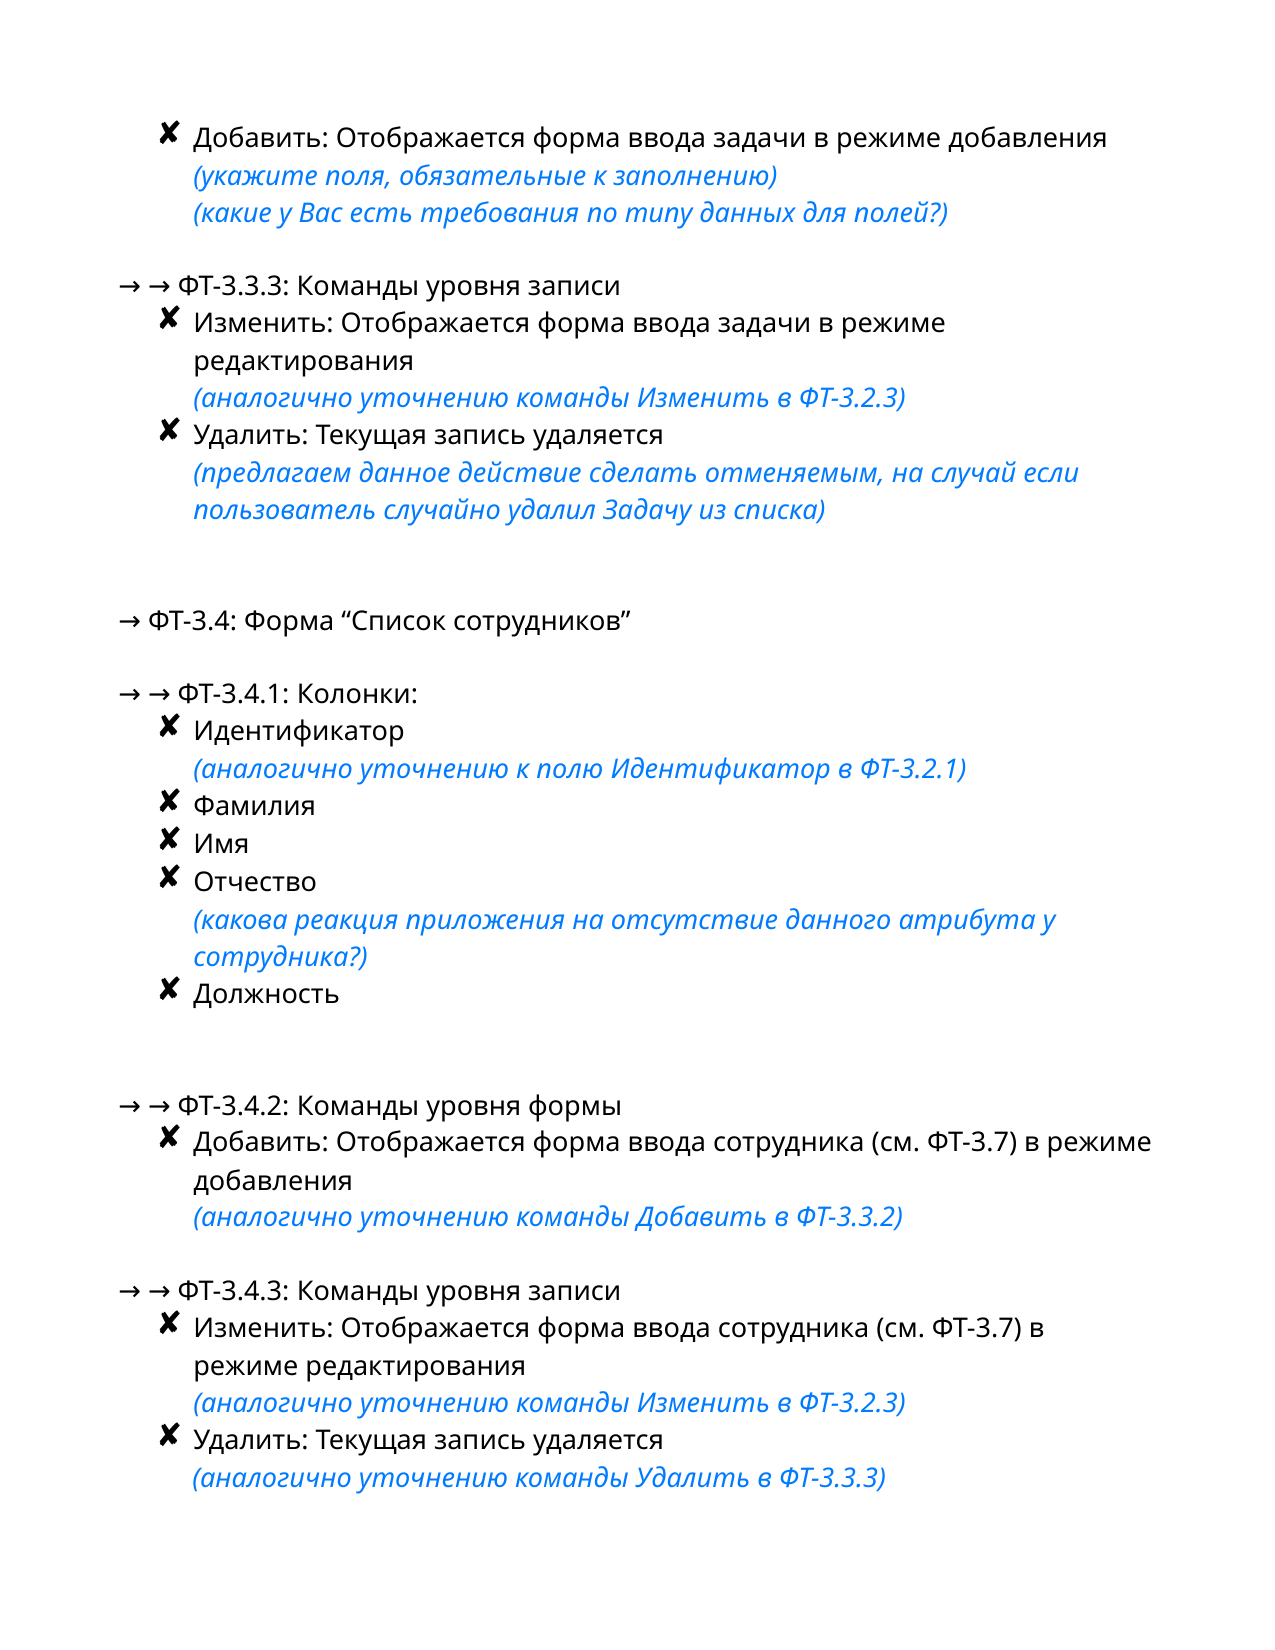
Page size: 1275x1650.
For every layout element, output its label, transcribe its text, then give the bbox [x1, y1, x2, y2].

list (аналогично уточнению к полю Идентификатор в ФТ-3.2.1) [193, 749, 1157, 786]
list (укажите поля, обязательные к заполнению) [193, 156, 1157, 193]
list Идентификатор [156, 712, 1157, 749]
list Имя [156, 824, 1157, 862]
list (аналогично уточнению команды Изменить в ФТ-3.2.3) [193, 1383, 1157, 1420]
list Изменить: Отображается форма ввода сотрудника (см. ФТ-3.7) в режиме редактирования [156, 1308, 1157, 1383]
list (какие у Вас есть требования по типу данных для полей?) [193, 193, 1157, 230]
list (аналогично уточнению команды Изменить в ФТ-3.2.3) [193, 378, 1157, 415]
list Изменить: Отображается форма ввода задачи в режиме редактирования [156, 304, 1157, 378]
list Добавить: Отображается форма ввода задачи в режиме добавления [156, 118, 1157, 156]
list (предлагаем данное действие сделать отменяемым, на случай если пользователь случайно удалил Задачу из списка) [193, 453, 1157, 527]
list (какова реакция приложения на отсутствие данного атрибута у сотрудника?) [193, 901, 1157, 974]
list Удалить: Текущая запись удаляется [156, 415, 1157, 453]
text → → ФТ-3.4.1: Колонки: [118, 675, 1157, 712]
list Отчество [156, 862, 1157, 901]
text → ФТ-3.4: Форма “Список сотрудников” [118, 601, 1157, 638]
list Должность [156, 974, 1157, 1012]
text → → ФТ-3.4.2: Команды уровня формы [118, 1086, 1157, 1123]
text → → ФТ-3.4.3: Команды уровня записи [118, 1272, 1157, 1308]
text → → ФТ-3.3.3: Команды уровня записи [118, 267, 1157, 304]
list (аналогично уточнению команды Добавить в ФТ-3.3.2) [193, 1198, 1157, 1235]
list Фамилия [156, 786, 1157, 824]
list Добавить: Отображается форма ввода сотрудника (см. ФТ-3.7) в режиме добавления [156, 1123, 1157, 1198]
list Удалить: Текущая запись удаляется [156, 1420, 1157, 1458]
text (аналогично уточнению команды Удалить в ФТ-3.3.3) [118, 1458, 1157, 1495]
